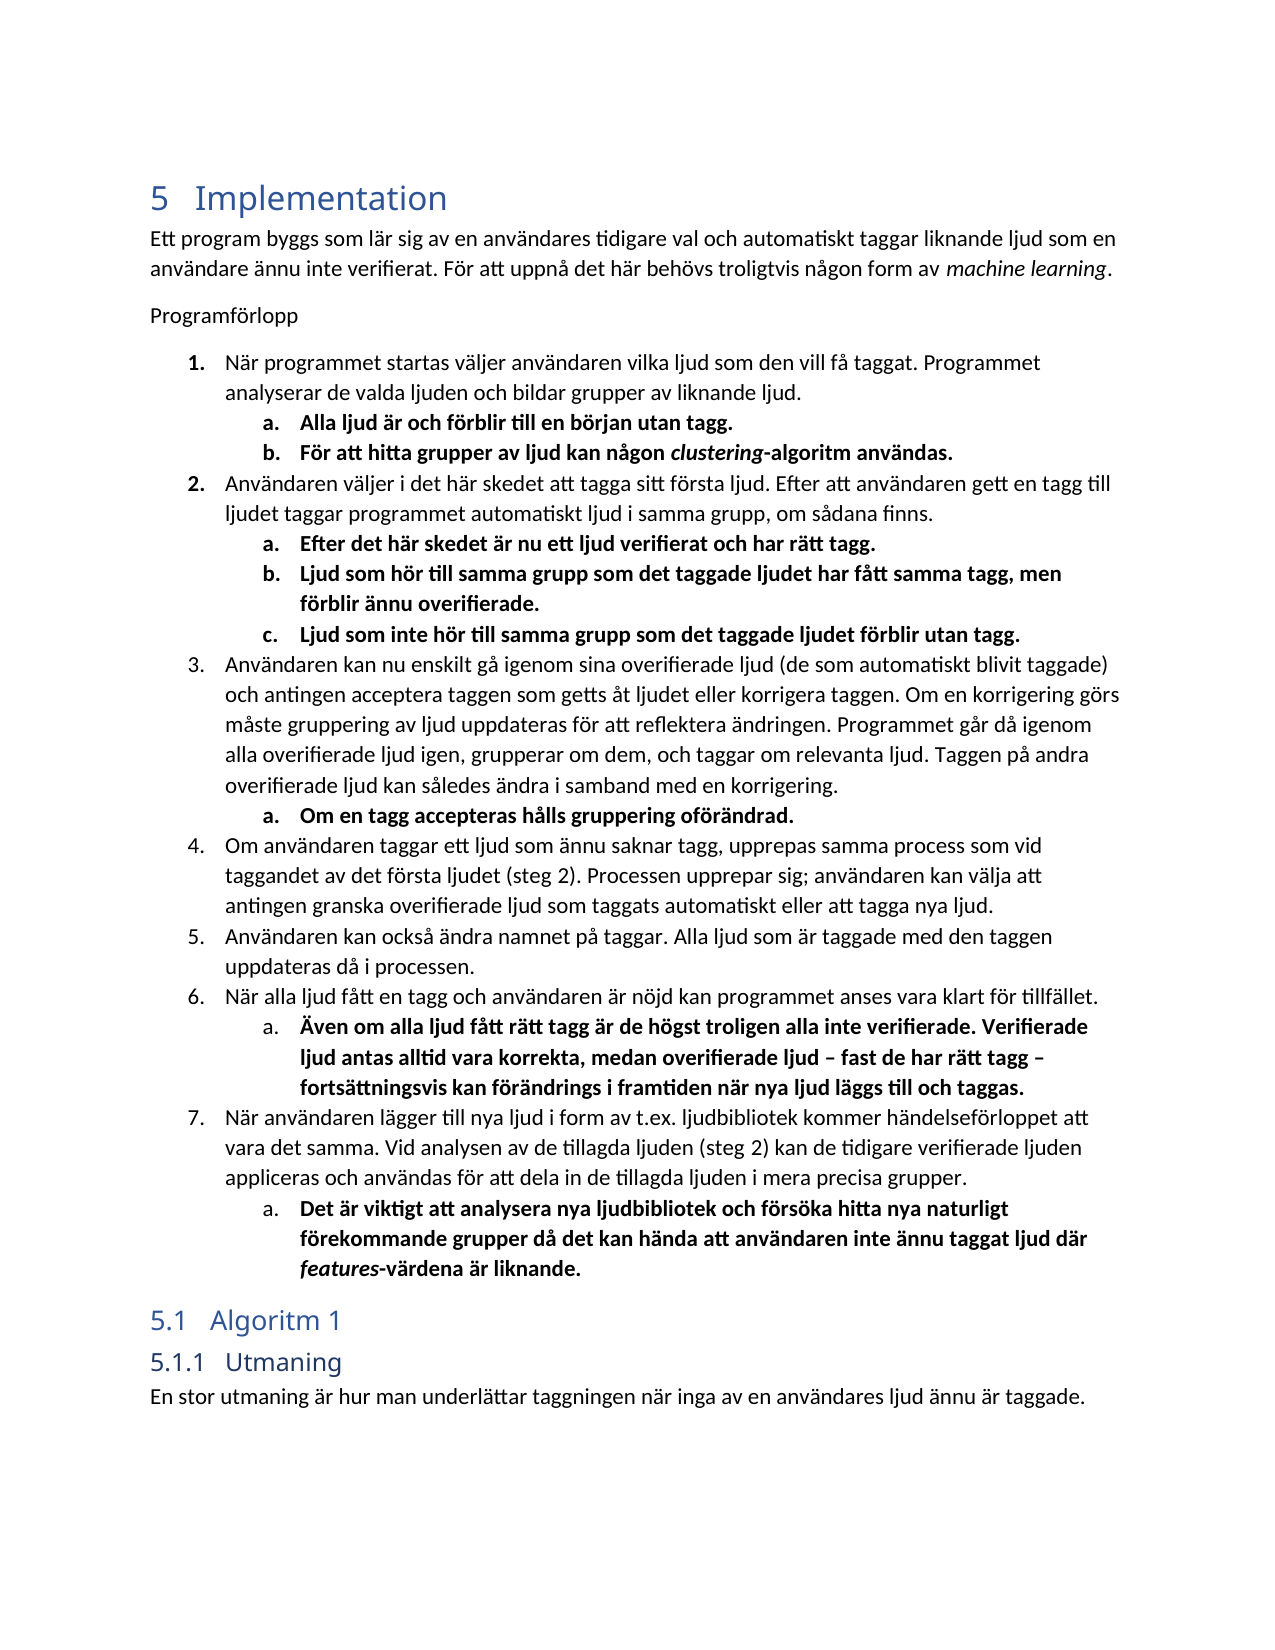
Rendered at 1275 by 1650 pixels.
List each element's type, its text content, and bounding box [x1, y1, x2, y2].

list När användaren lägger till nya ljud i form av t.ex. ljudbibliotek kommer händelseförloppet att vara det samma. Vid analysen av de tillagda ljuden (steg ‎2) kan de tidigare verifierade ljuden appliceras och användas för att dela in de tillagda ljuden i mera precisa grupper. [187, 1103, 1125, 1192]
list Användaren kan nu enskilt gå igenom sina overifierade ljud (de som automatiskt blivit taggade) och antingen acceptera taggen som getts åt ljudet eller korrigera taggen. Om en korrigering görs måste gruppering av ljud uppdateras för att reflektera ändringen. Programmet går då igenom alla overifierade ljud igen, grupperar om dem, och taggar om relevanta ljud. Taggen på andra overifierade ljud kan således ändra i samband med en korrigering. [187, 650, 1125, 799]
subtitle Implementation [150, 175, 1125, 220]
text En stor utmaning är hur man underlättar taggningen när inga av en användares ljud ännu är taggade. [150, 1382, 1125, 1410]
list Om användaren taggar ett ljud som ännu saknar tagg, upprepas samma process som vid taggandet av det första ljudet (steg ‎2). Processen upprepar sig; användaren kan välja att antingen granska overifierade ljud som taggats automatiskt eller att tagga nya ljud. [187, 831, 1125, 920]
list Alla ljud är och förblir till en början utan tagg. [262, 408, 1125, 436]
list Efter det här skedet är nu ett ljud verifierat och har rätt tagg. [262, 529, 1125, 557]
list Även om alla ljud fått rätt tagg är de högst troligen alla inte verifierade. Verifierade ljud antas alltid vara korrekta, medan overifierade ljud – fast de har rätt tagg – fortsättningsvis kan förändrings i framtiden när nya ljud läggs till och taggas. [262, 1012, 1125, 1101]
list För att hitta grupper av ljud kan någon clustering-algoritm användas. [262, 438, 1125, 467]
list Ljud som hör till samma grupp som det taggade ljudet har fått samma tagg, men förblir ännu overifierade. [262, 559, 1125, 618]
list Användaren väljer i det här skedet att tagga sitt första ljud. Efter att användaren gett en tagg till ljudet taggar programmet automatiskt ljud i samma grupp, om sådana finns. [187, 469, 1125, 527]
list När programmet startas väljer användaren vilka ljud som den vill få taggat. Programmet analyserar de valda ljuden och bildar grupper av liknande ljud. [187, 348, 1125, 406]
list Användaren kan också ändra namnet på taggar. Alla ljud som är taggade med den taggen uppdateras då i processen. [187, 922, 1125, 980]
text Programförlopp [150, 301, 1125, 329]
text Ett program byggs som lär sig av en användares tidigare val och automatiskt taggar liknande ljud som en användare ännu inte verifierat. För att uppnå det här behövs troligtvis någon form av machine learning. [150, 224, 1125, 282]
list Det är viktigt att analysera nya ljudbibliotek och försöka hitta nya naturligt förekommande grupper då det kan hända att användaren inte ännu taggat ljud där features-värdena är liknande. [262, 1194, 1125, 1282]
list När alla ljud fått en tagg och användaren är nöjd kan programmet anses vara klart för tillfället. [187, 982, 1125, 1010]
subtitle Algoritm 1 [150, 1301, 1125, 1338]
subtitle Utmaning [150, 1345, 1125, 1379]
list Ljud som inte hör till samma grupp som det taggade ljudet förblir utan tagg. [262, 620, 1125, 648]
list Om en tagg accepteras hålls gruppering oförändrad. [262, 801, 1125, 829]
